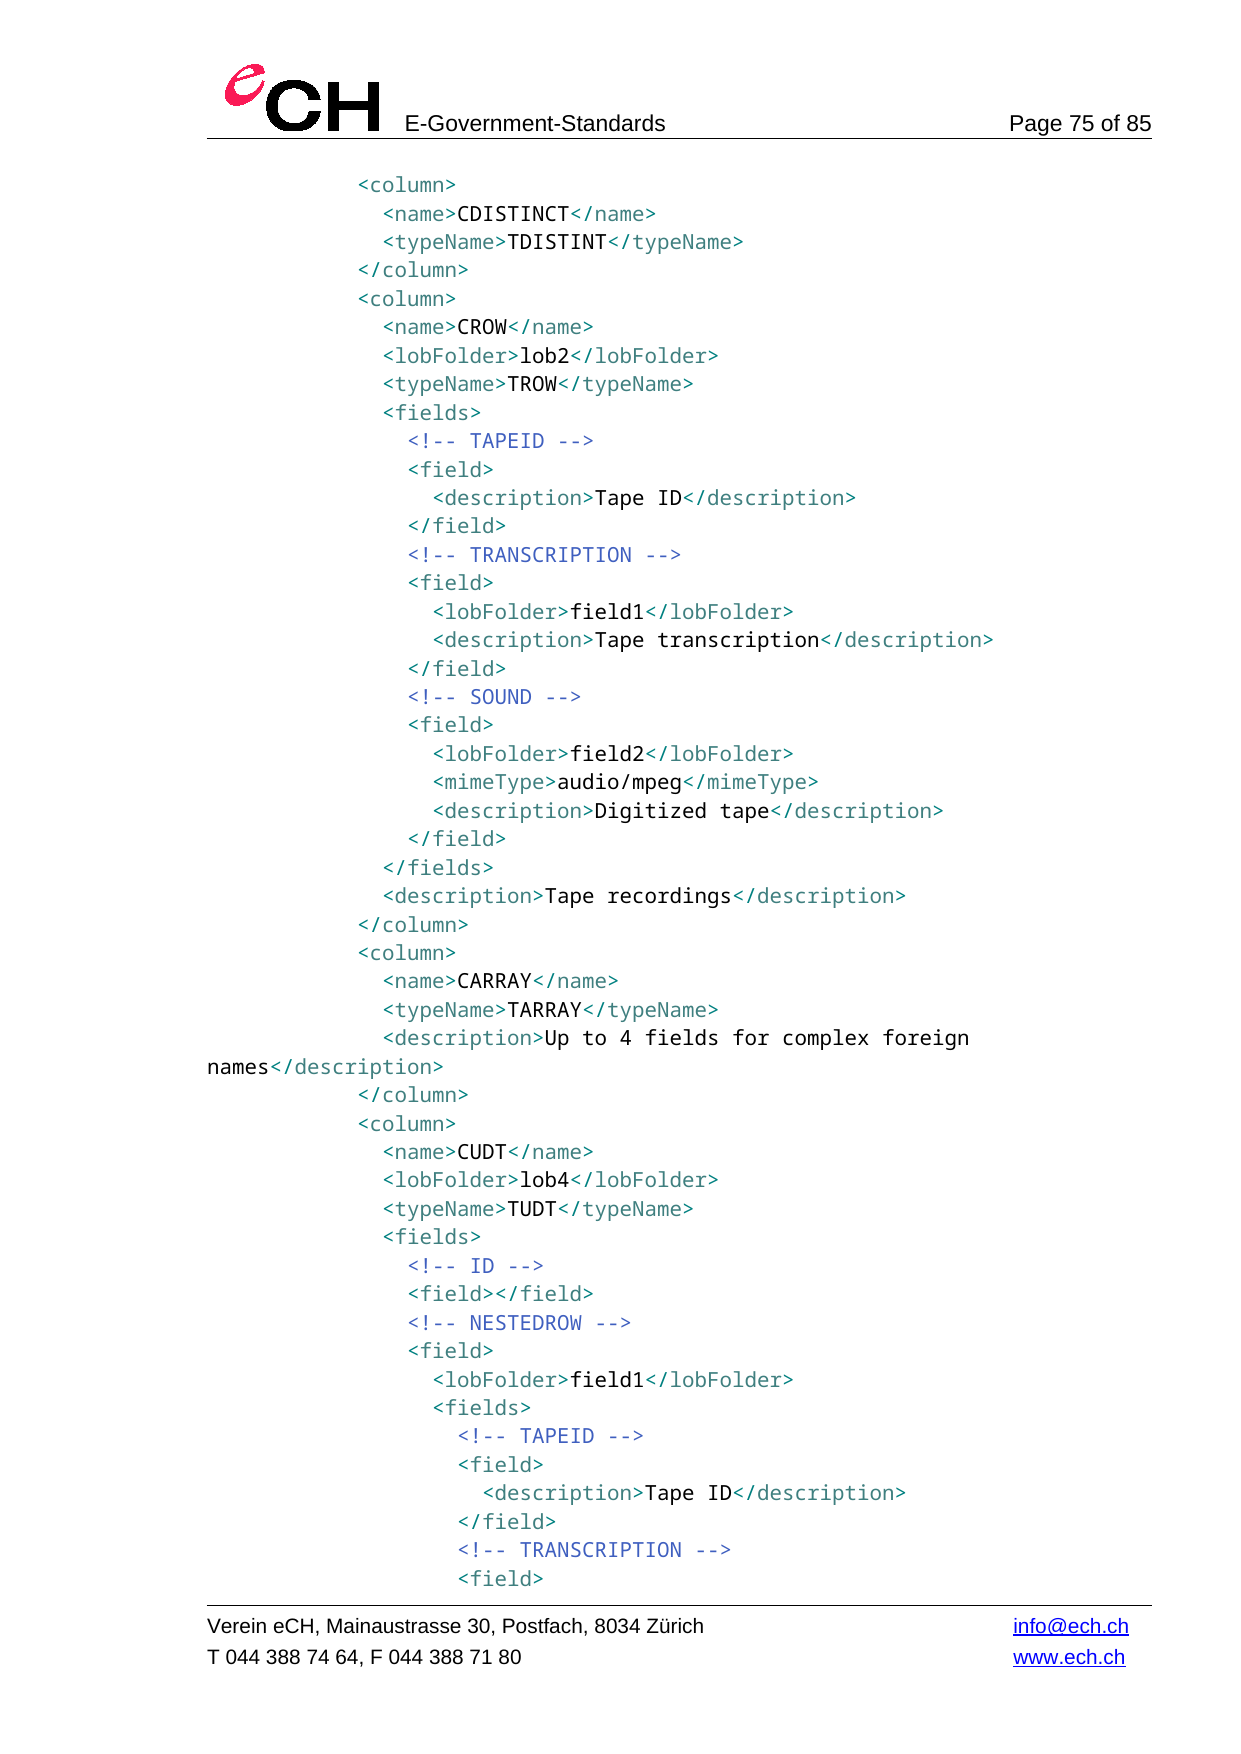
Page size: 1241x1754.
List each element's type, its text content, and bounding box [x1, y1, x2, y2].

text <fields> [207, 1393, 1152, 1422]
text <description>Digitized tape</description> [207, 796, 1152, 824]
text <field> [207, 1564, 1152, 1592]
text <column> [207, 938, 1152, 967]
text <description>Tape recordings</description> [207, 881, 1152, 910]
text <description>Tape ID</description> [207, 1478, 1152, 1507]
text <name>CROW</name> [207, 312, 1152, 341]
text <field> [207, 1450, 1152, 1478]
text <lobFolder>lob2</lobFolder> [207, 341, 1152, 369]
text </field> [207, 512, 1152, 540]
text <name>CARRAY</name> [207, 967, 1152, 995]
text <!-- NESTEDROW --> [207, 1308, 1152, 1336]
text <fields> [207, 1222, 1152, 1251]
text <!-- ID --> [207, 1251, 1152, 1279]
text <typeName>TDISTINT</typeName> [207, 227, 1152, 256]
text <mimeType>audio/mpeg</mimeType> [207, 767, 1152, 796]
text <field> [207, 711, 1152, 739]
text <fields> [207, 398, 1152, 426]
text </field> [207, 824, 1152, 853]
text <typeName>TUDT</typeName> [207, 1194, 1152, 1222]
text <lobFolder>field2</lobFolder> [207, 739, 1152, 767]
text <lobFolder>field1</lobFolder> [207, 597, 1152, 625]
text <typeName>TROW</typeName> [207, 369, 1152, 398]
text <!-- TRANSCRIPTION --> [207, 1535, 1152, 1564]
text </field> [207, 654, 1152, 682]
text </column> [207, 256, 1152, 284]
text <!-- TAPEID --> [207, 426, 1152, 455]
text <description>Tape transcription</description> [207, 625, 1152, 654]
text <field> [207, 455, 1152, 483]
text <description>Tape ID</description> [207, 483, 1152, 512]
text <column> [207, 170, 1152, 199]
text <name>CDISTINCT</name> [207, 199, 1152, 227]
text <description>Up to 4 fields for complex foreign names</description> [207, 1023, 1152, 1080]
text <name>CUDT</name> [207, 1137, 1152, 1166]
text <column> [207, 1109, 1152, 1137]
text <lobFolder>lob4</lobFolder> [207, 1166, 1152, 1194]
text <!-- TRANSCRIPTION --> [207, 540, 1152, 568]
text <typeName>TARRAY</typeName> [207, 995, 1152, 1023]
text </column> [207, 910, 1152, 938]
text <column> [207, 284, 1152, 312]
text </column> [207, 1080, 1152, 1109]
text <lobFolder>field1</lobFolder> [207, 1365, 1152, 1393]
text </field> [207, 1507, 1152, 1535]
text <field> [207, 1336, 1152, 1365]
text <!-- TAPEID --> [207, 1422, 1152, 1450]
text <field> [207, 568, 1152, 597]
text <field></field> [207, 1279, 1152, 1308]
text <!-- SOUND --> [207, 682, 1152, 711]
text </fields> [207, 853, 1152, 881]
